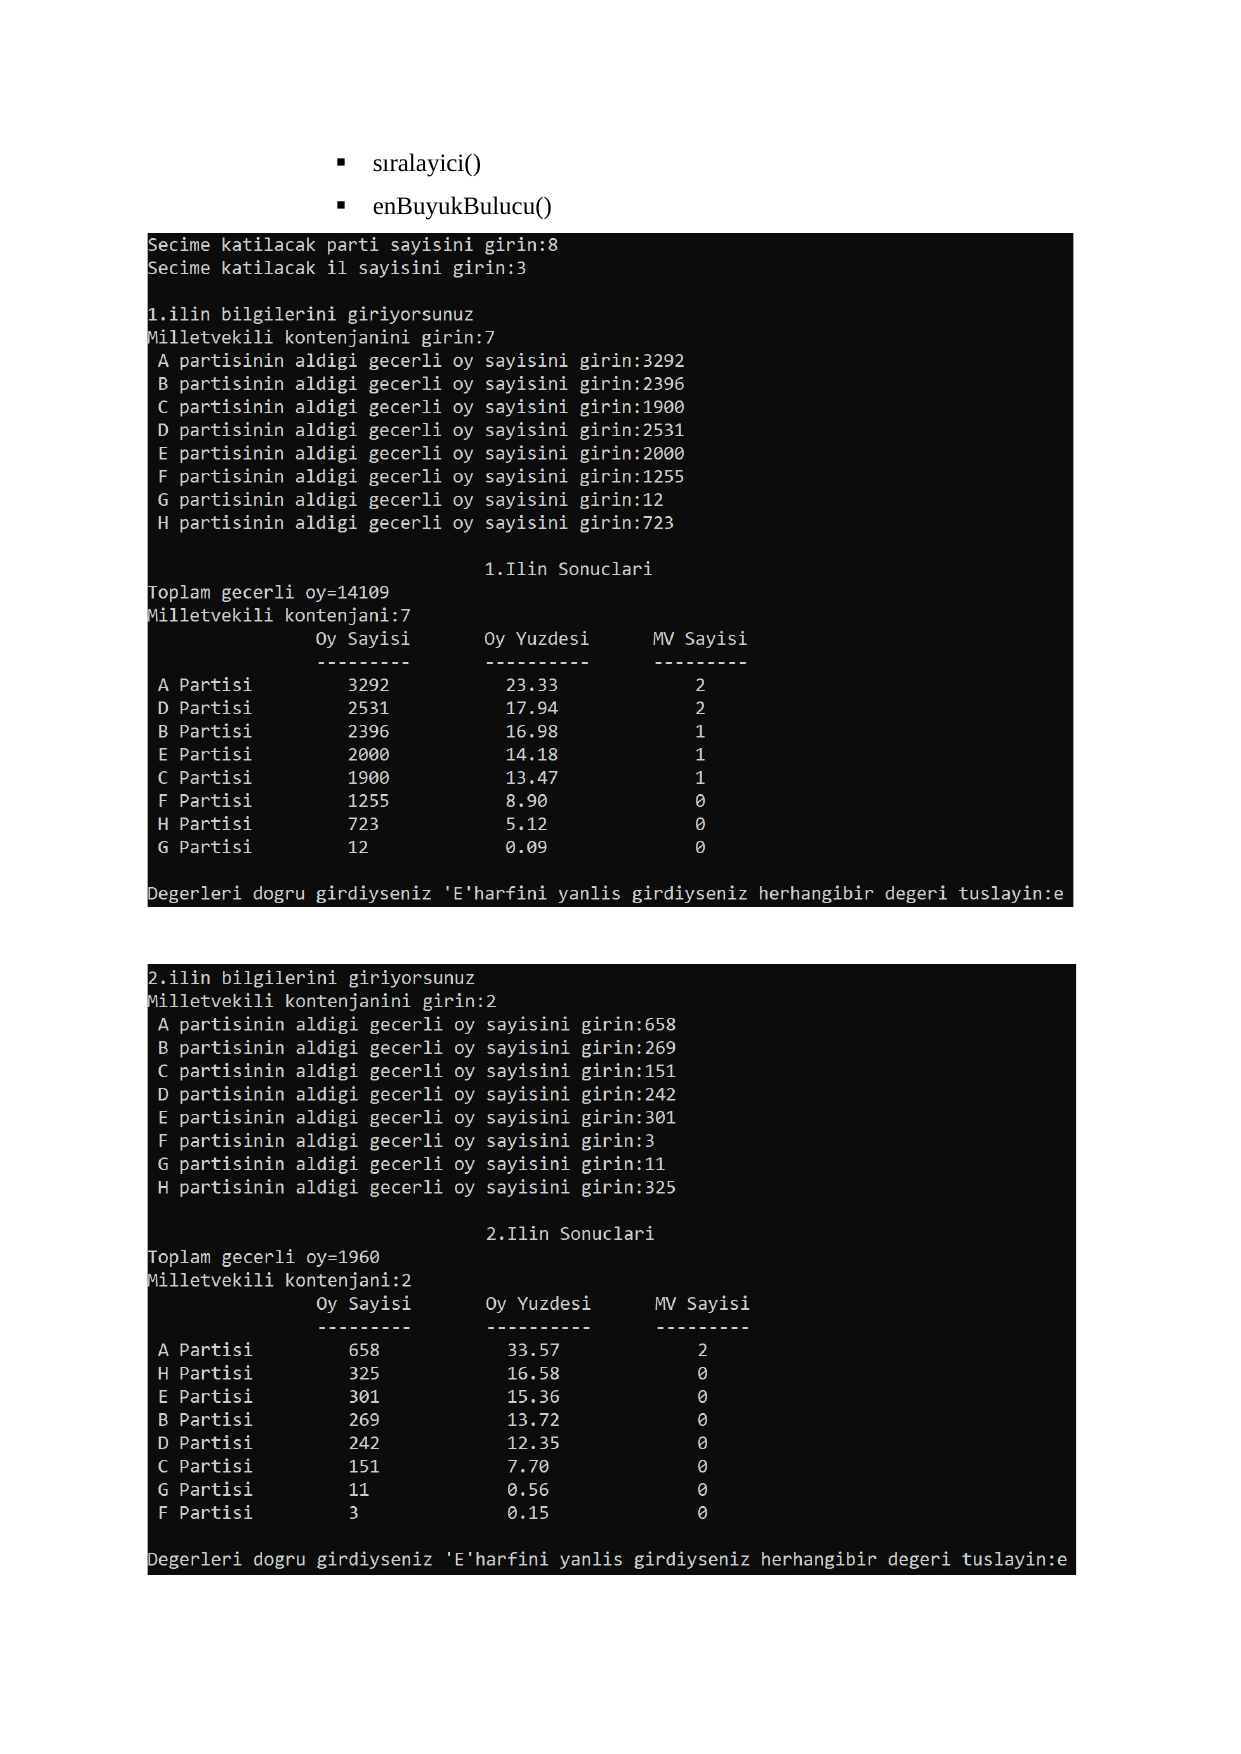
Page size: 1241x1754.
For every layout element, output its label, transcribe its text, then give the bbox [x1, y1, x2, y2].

list sıralayici() [335, 148, 1093, 176]
picture [147, 233, 1074, 907]
list enBuyukBulucu() [335, 191, 1093, 219]
picture [147, 964, 1077, 1575]
